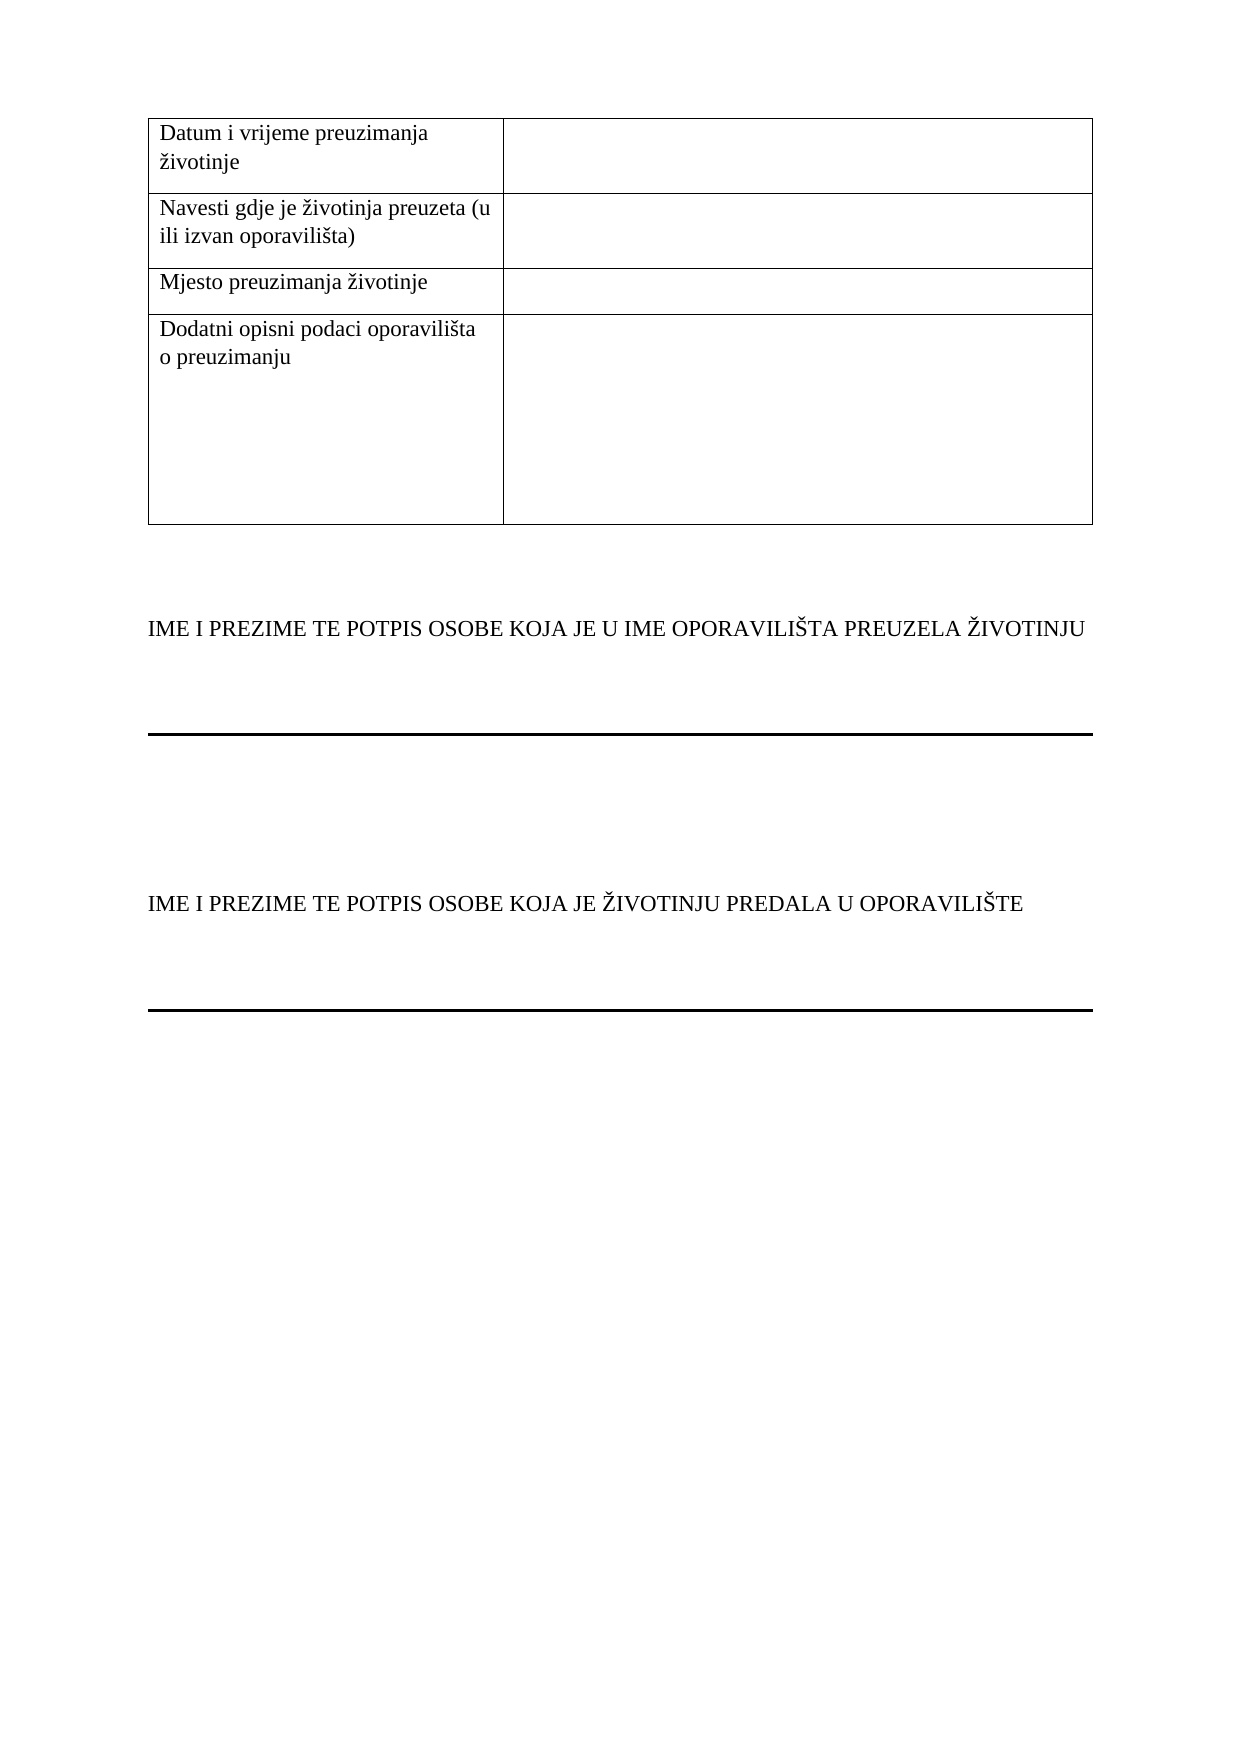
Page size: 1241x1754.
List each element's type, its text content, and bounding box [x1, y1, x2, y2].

table_cell Datum i vrijeme preuzimanja životinje [149, 119, 503, 193]
table_cell Dodatni opisni podaci oporavilišta o preuzimanju [149, 315, 503, 523]
table_cell Navesti gdje je životinja preuzeta (u ili izvan oporavilišta) [149, 194, 503, 267]
table_cell [504, 269, 1092, 313]
table_cell [504, 315, 1092, 523]
text IME I PREZIME TE POTPIS OSOBE KOJA JE ŽIVOTINJU PREDALA U OPORAVILIŠTE [148, 891, 1093, 917]
text IME I PREZIME TE POTPIS OSOBE KOJA JE U IME OPORAVILIŠTA PREUZELA ŽIVOTINJU [148, 615, 1093, 641]
table_cell [504, 119, 1092, 193]
table_cell [504, 194, 1092, 267]
table_cell Mjesto preuzimanja životinje [149, 269, 503, 313]
